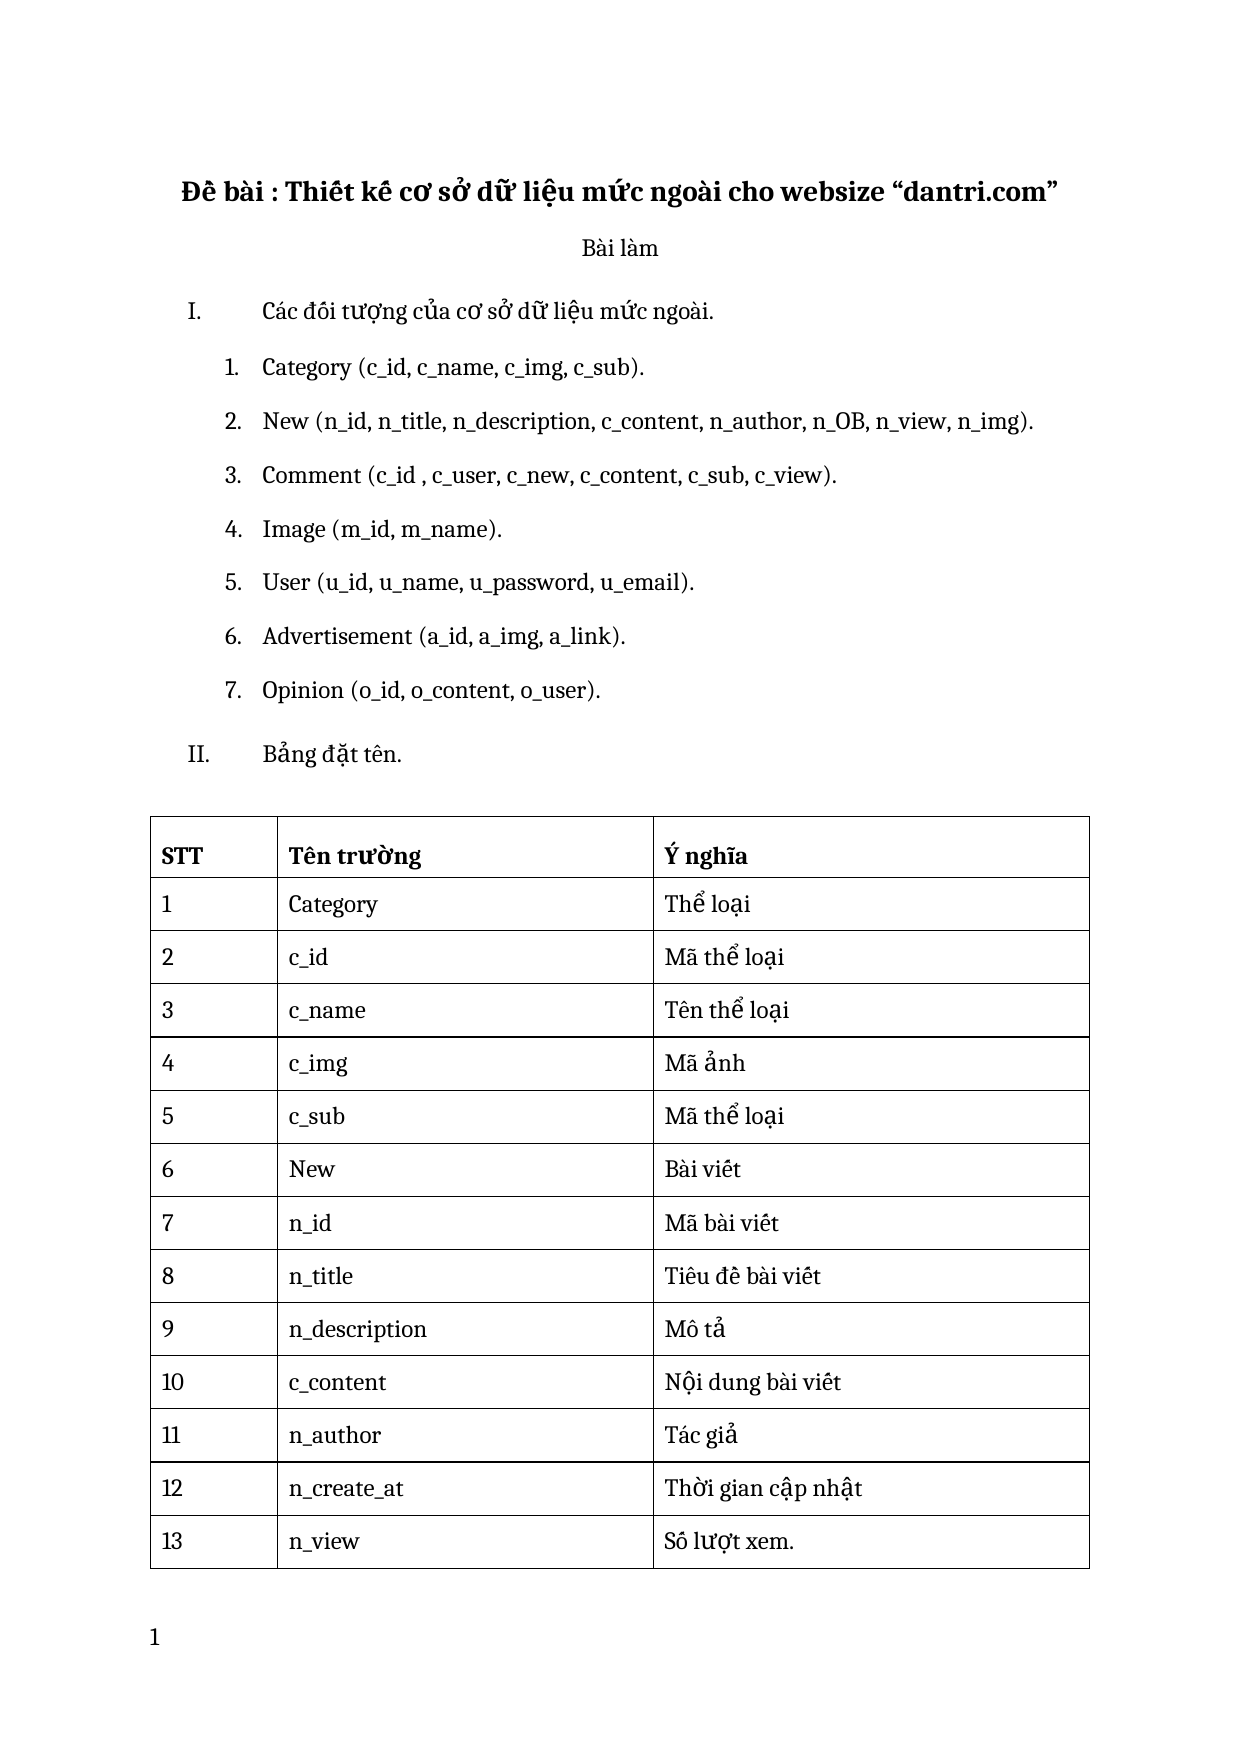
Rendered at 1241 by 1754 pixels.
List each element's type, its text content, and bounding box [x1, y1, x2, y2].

table_cell 8 [151, 1250, 277, 1302]
table_cell n_author [278, 1409, 653, 1461]
table_cell Nội dung bài viết [654, 1356, 1089, 1408]
table_cell c_id [278, 931, 653, 983]
subtitle Category (c_id, c_name, c_img, c_sub). [225, 353, 1090, 382]
table_cell 7 [151, 1197, 277, 1249]
table_cell New [278, 1144, 653, 1196]
table_cell c_img [278, 1038, 653, 1089]
table_cell Thời gian cập nhật [654, 1463, 1089, 1514]
subtitle User (u_id, u_name, u_password, u_email). [225, 568, 1090, 597]
table_cell 2 [151, 931, 277, 983]
table_cell Tiêu đề bài viết [654, 1250, 1089, 1302]
table_cell n_create_at [278, 1463, 653, 1514]
table_cell 11 [151, 1409, 277, 1461]
table_cell n_id [278, 1197, 653, 1249]
table_cell Bài viết [654, 1144, 1089, 1196]
table_cell n_title [278, 1250, 653, 1302]
table_cell Mã thể loại [654, 1091, 1089, 1143]
table_cell 1 [151, 878, 277, 930]
subtitle Advertisement (a_id, a_img, a_link). [225, 622, 1090, 651]
table_cell Tên thể loại [654, 984, 1089, 1036]
subtitle Comment (c_id , c_user, c_new, c_content, c_sub, c_view). [225, 461, 1090, 489]
table_cell Mô tả [654, 1303, 1089, 1355]
table_cell Mã thể loại [654, 931, 1089, 983]
table_cell 4 [151, 1038, 277, 1089]
subtitle Đề bài : Thiết kế cơ sở dữ liệu mức ngoài cho websize “dantri.com” [150, 175, 1090, 208]
list Các đối tượng của cơ sở dữ liệu mức ngoài. [187, 297, 1090, 326]
table_cell n_description [278, 1303, 653, 1355]
list Bảng đặt tên. [187, 739, 1090, 768]
table_cell 6 [151, 1144, 277, 1196]
table_cell Thể loại [654, 878, 1089, 930]
table_cell Mã ảnh [654, 1038, 1089, 1089]
table_cell 13 [151, 1516, 277, 1568]
table_cell 10 [151, 1356, 277, 1408]
table_cell Mã bài viết [654, 1197, 1089, 1249]
table_cell n_view [278, 1516, 653, 1568]
table_cell c_sub [278, 1091, 653, 1143]
subtitle Opinion (o_id, o_content, o_user). [225, 676, 1090, 704]
table_cell 5 [151, 1091, 277, 1143]
table_cell c_name [278, 984, 653, 1036]
table_header STT [151, 817, 277, 877]
subtitle Image (m_id, m_name). [225, 514, 1090, 543]
table_header Tên trường [278, 817, 653, 877]
table_cell Số lượt xem. [654, 1516, 1089, 1568]
table_cell c_content [278, 1356, 653, 1408]
subtitle New (n_id, n_title, n_description, c_content, n_author, n_OB, n_view, n_img). [225, 407, 1090, 436]
table_cell 12 [151, 1463, 277, 1514]
table_cell Category [278, 878, 653, 930]
table_cell 9 [151, 1303, 277, 1355]
table_cell 3 [151, 984, 277, 1036]
table_cell Tác giả [654, 1409, 1089, 1461]
table_header Ý nghĩa [654, 817, 1089, 877]
subtitle Bài làm [150, 233, 1090, 262]
